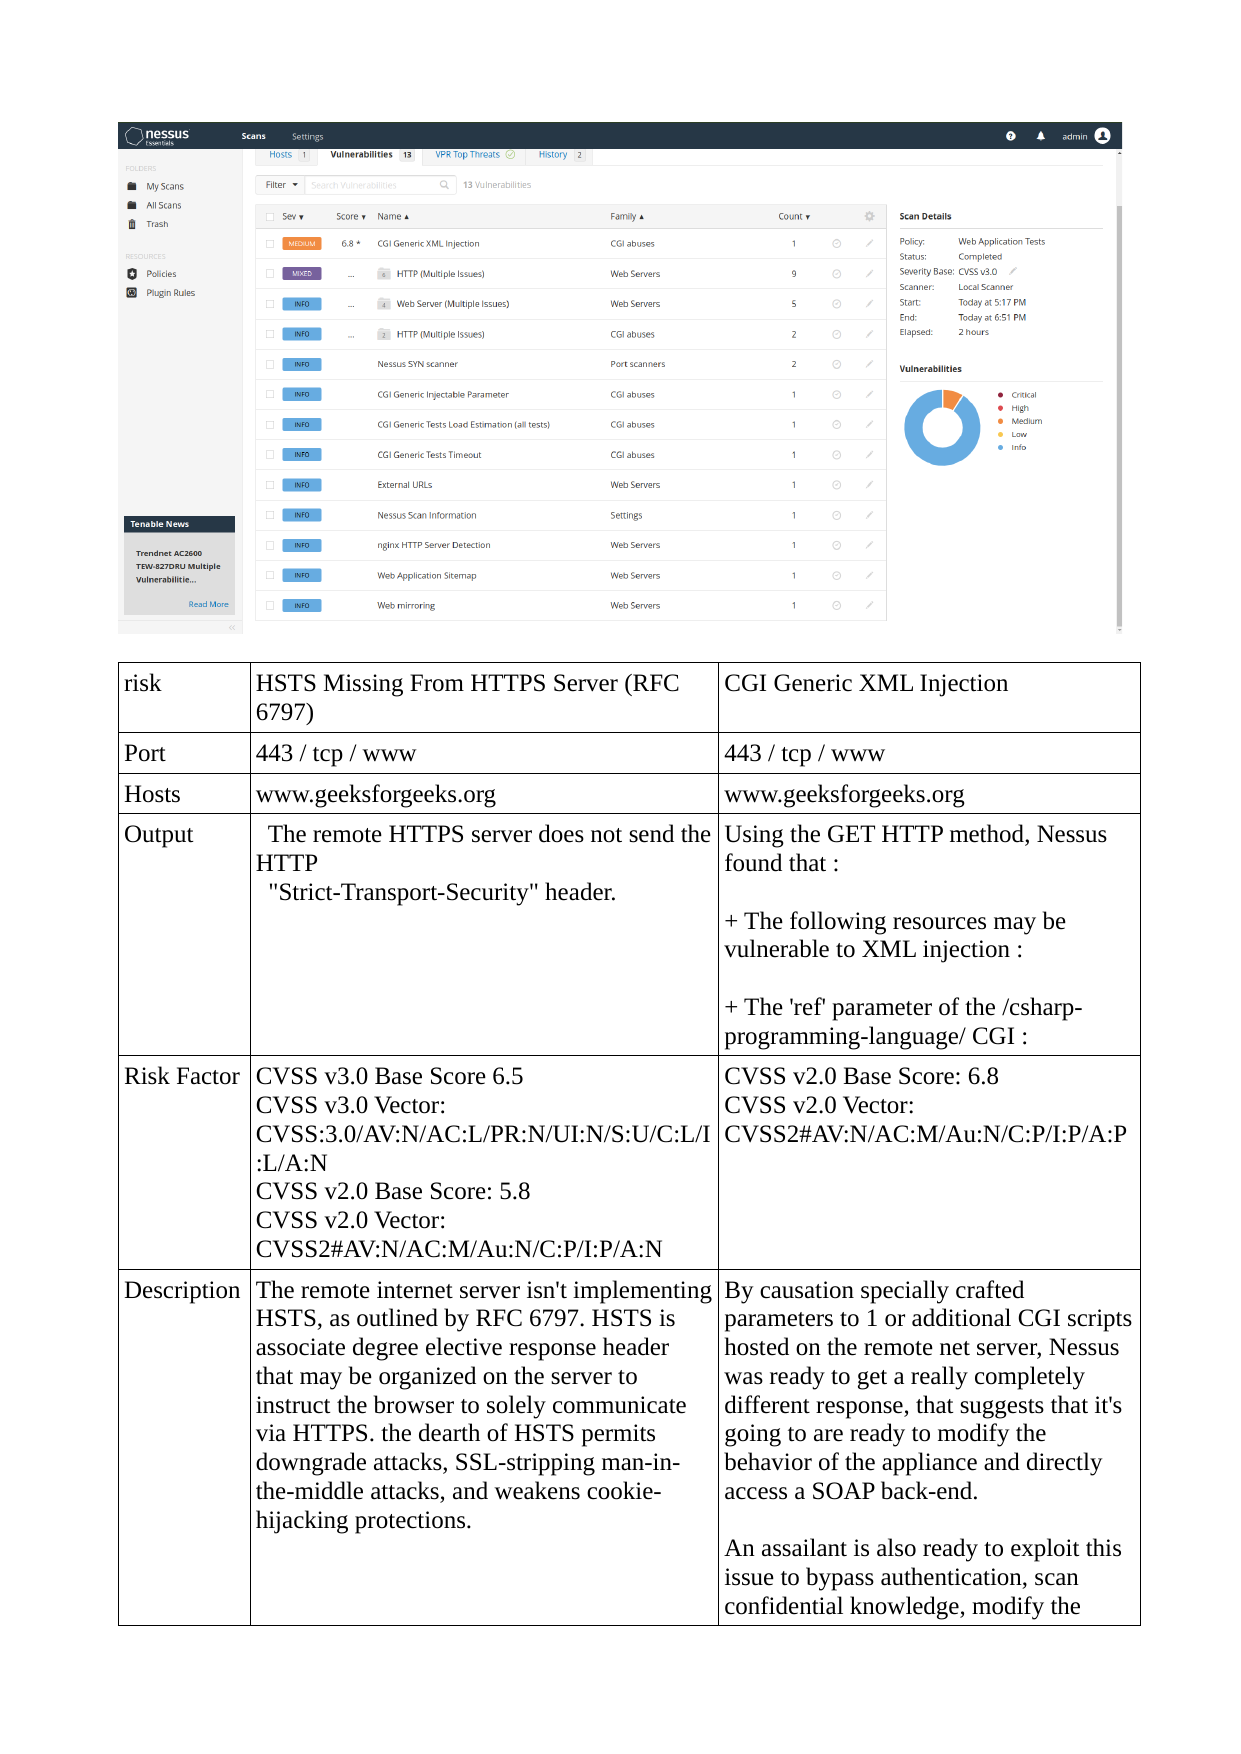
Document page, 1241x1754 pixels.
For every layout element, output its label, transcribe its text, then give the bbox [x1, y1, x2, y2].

table_header HSTS Missing From HTTPS Server (RFC 6797) [251, 663, 718, 732]
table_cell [719, 1270, 1140, 1625]
table_cell www.geeksforgeeks.org [719, 774, 1140, 813]
table_cell 443 / tcp / www [251, 733, 718, 772]
table_cell The remote HTTPS server does not send the HTTP "Strict-Transport-Security" header. [251, 814, 718, 1055]
table_cell www.geeksforgeeks.org [251, 774, 718, 813]
table_cell CVSS v3.0 Base Score 6.5 CVSS v3.0 Vector: CVSS:3.0/AV:N/AC:L/PR:N/UI:N/S:U/C:L/I:L/A:N CVSS v2.0 Base Score: 5.8 CVSS v2.0 Vector: CVSS2#AV:N/AC:M/Au:N/C:P/I:P/A:N [251, 1056, 718, 1268]
table_header risk [119, 663, 250, 732]
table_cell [251, 1270, 718, 1625]
table_cell 443 / tcp / www [719, 733, 1140, 772]
table_cell Using the GET HTTP method, Nessus found that : + The following resources may be vulnerable to XML injection : + The 'ref' parameter of the /csharp-programming-language/ CGI : [719, 814, 1140, 1055]
table_header CGI Generic XML Injection [719, 663, 1140, 732]
table_cell Risk Factor [119, 1056, 250, 1268]
table_cell Hosts [119, 774, 250, 813]
table_cell CVSS v2.0 Base Score: 6.8 CVSS v2.0 Vector: CVSS2#AV:N/AC:M/Au:N/C:P/I:P/A:P [719, 1056, 1140, 1268]
picture [118, 122, 1123, 634]
table_cell Description [119, 1270, 250, 1625]
table_cell Output [119, 814, 250, 1055]
table_cell Port [119, 733, 250, 772]
